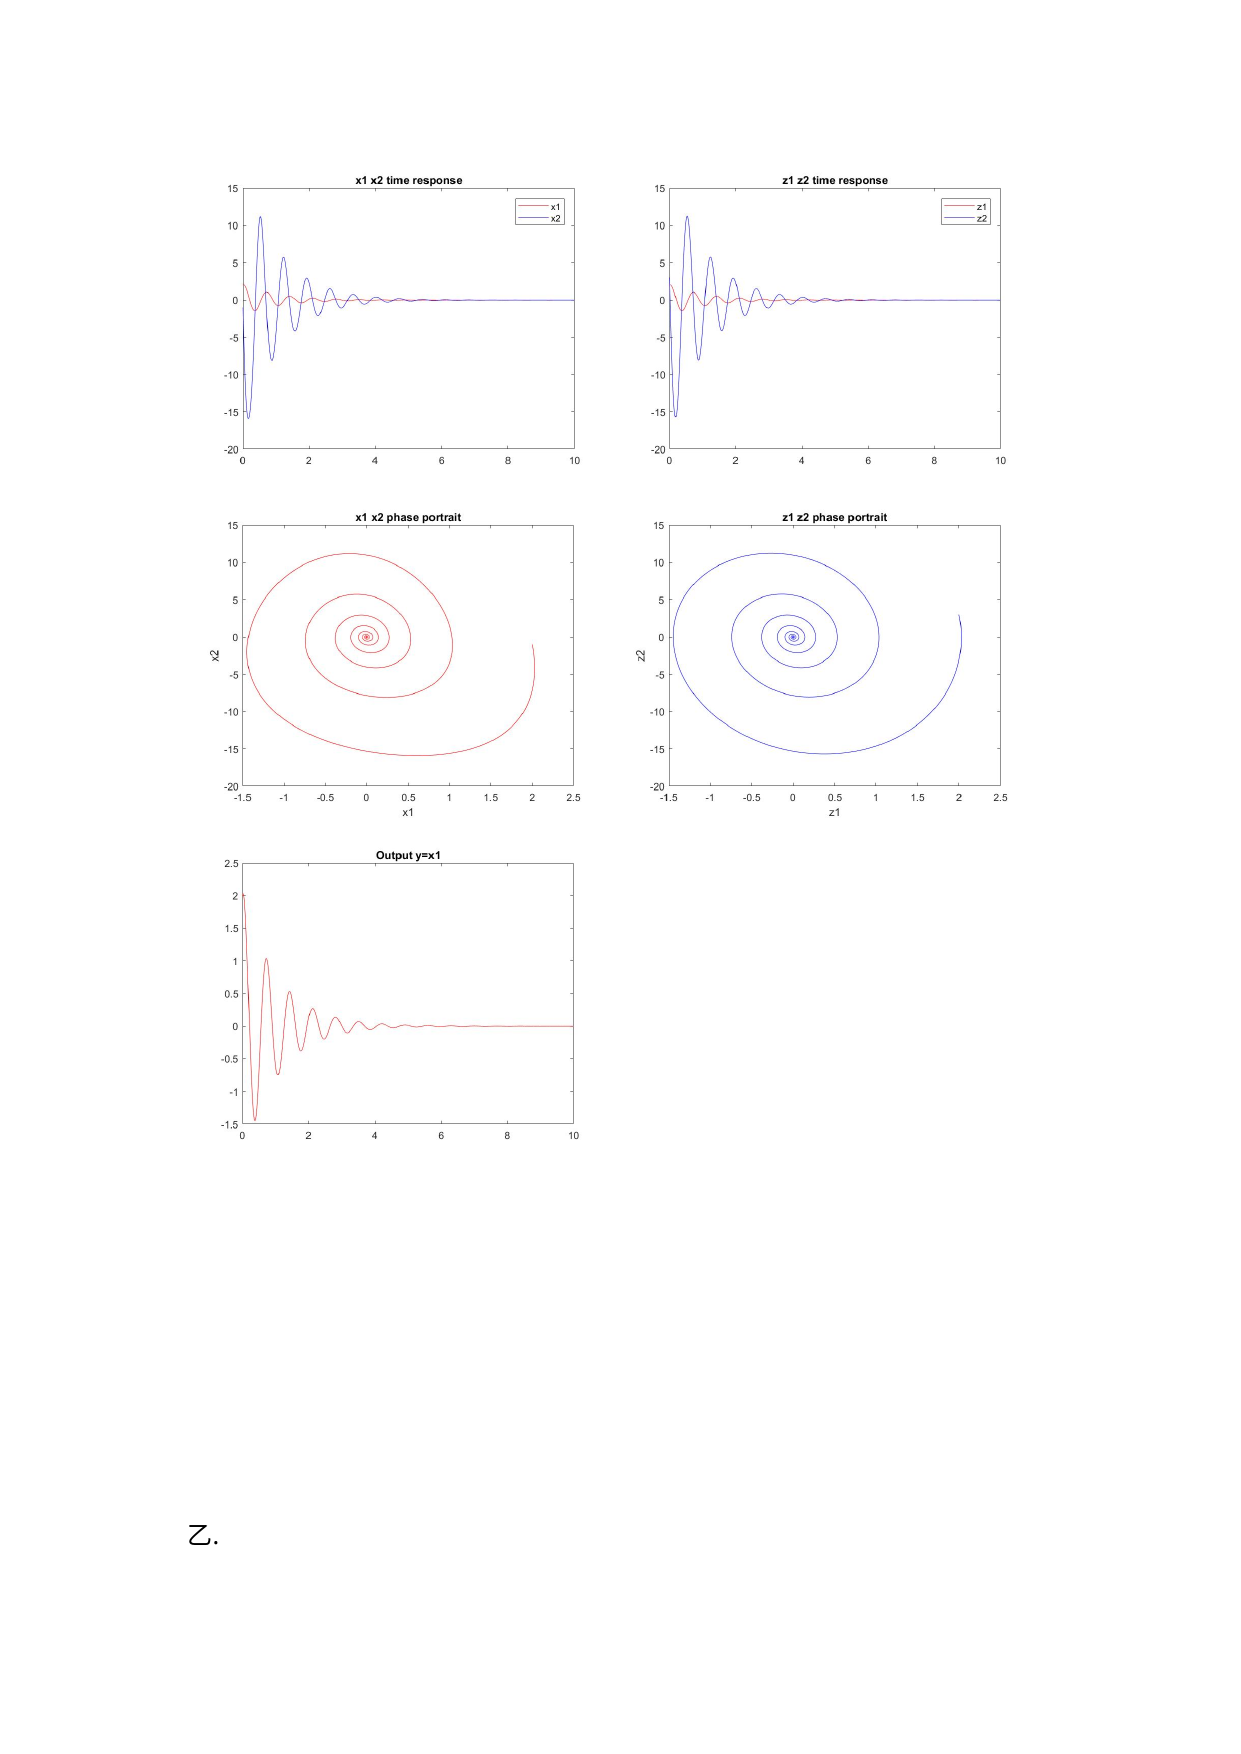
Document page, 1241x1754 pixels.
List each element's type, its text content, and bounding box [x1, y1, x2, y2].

picture [187, 164, 1041, 484]
picture [187, 839, 614, 1159]
text 乙. [187, 1514, 1053, 1552]
picture [187, 502, 1041, 821]
